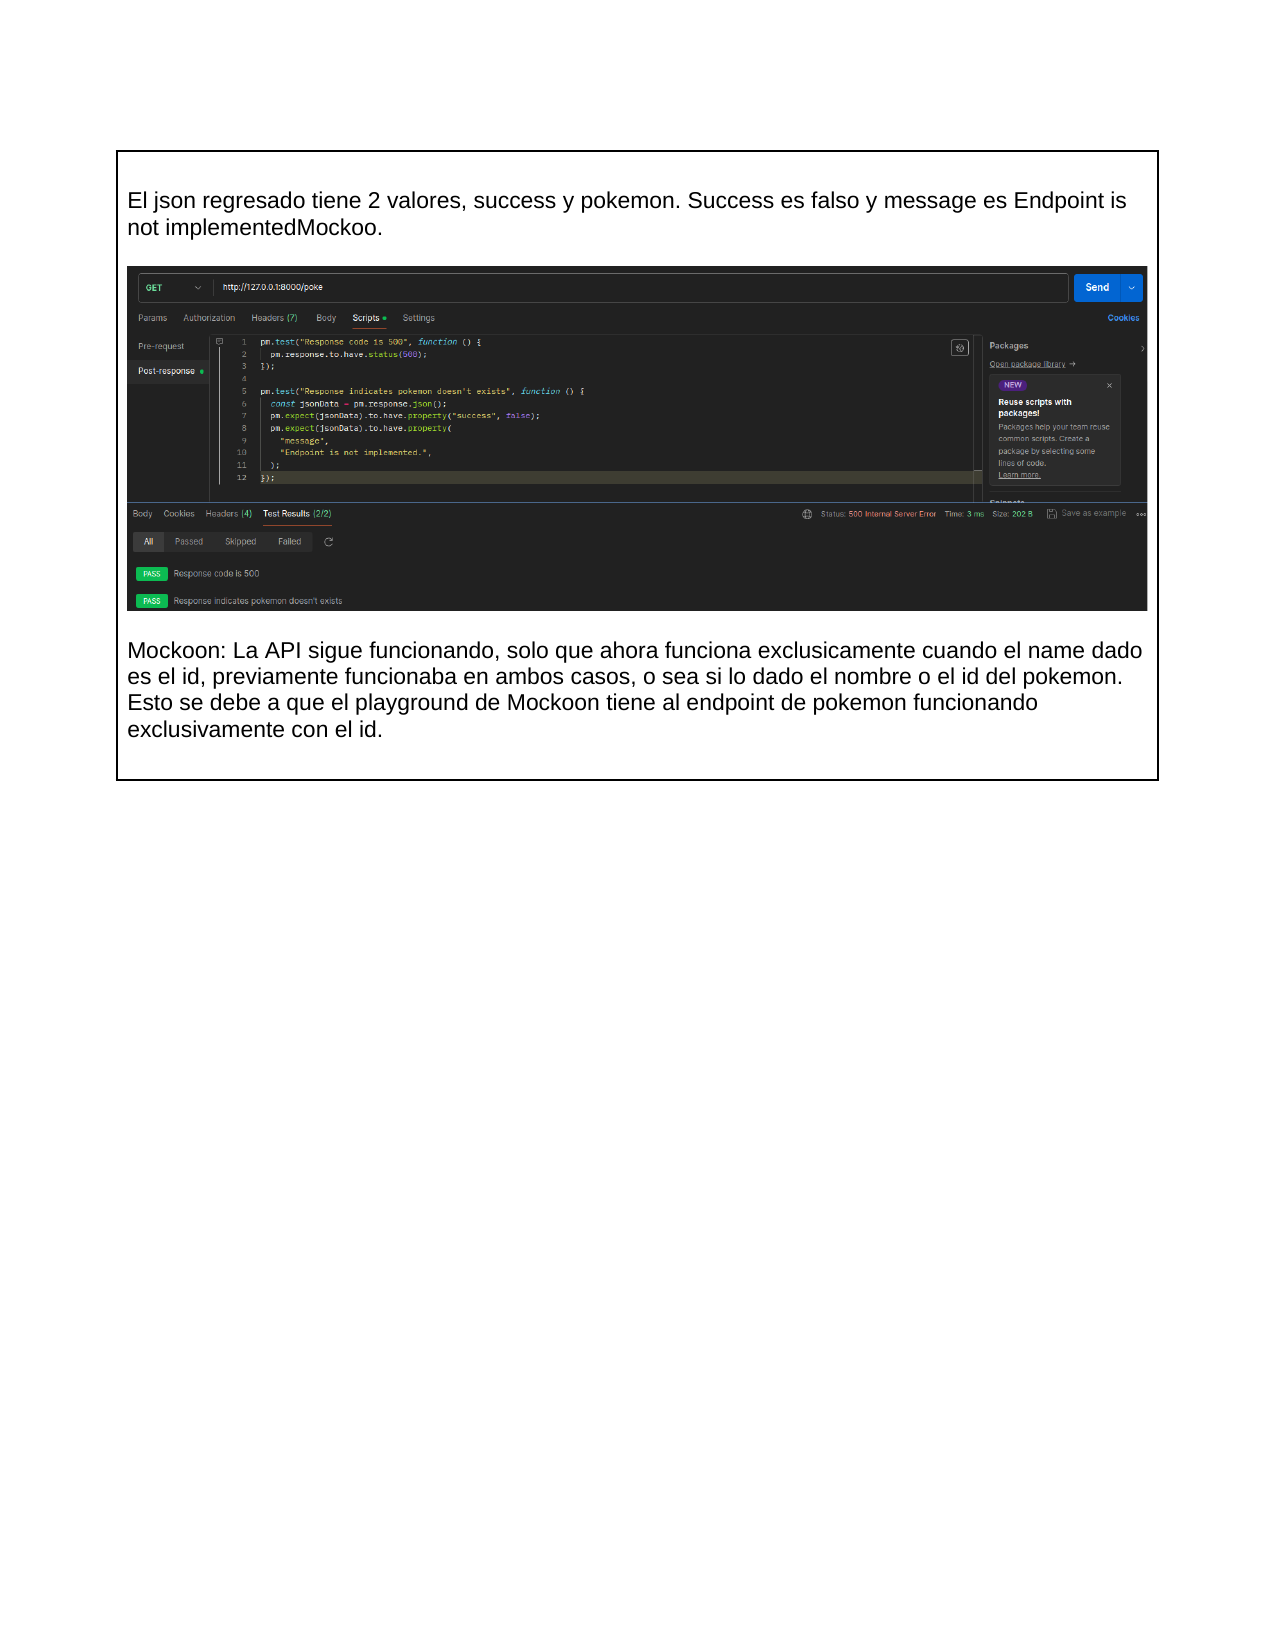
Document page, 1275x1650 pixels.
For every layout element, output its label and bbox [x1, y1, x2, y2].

picture [127, 266, 1148, 611]
table_header [118, 152, 1157, 779]
